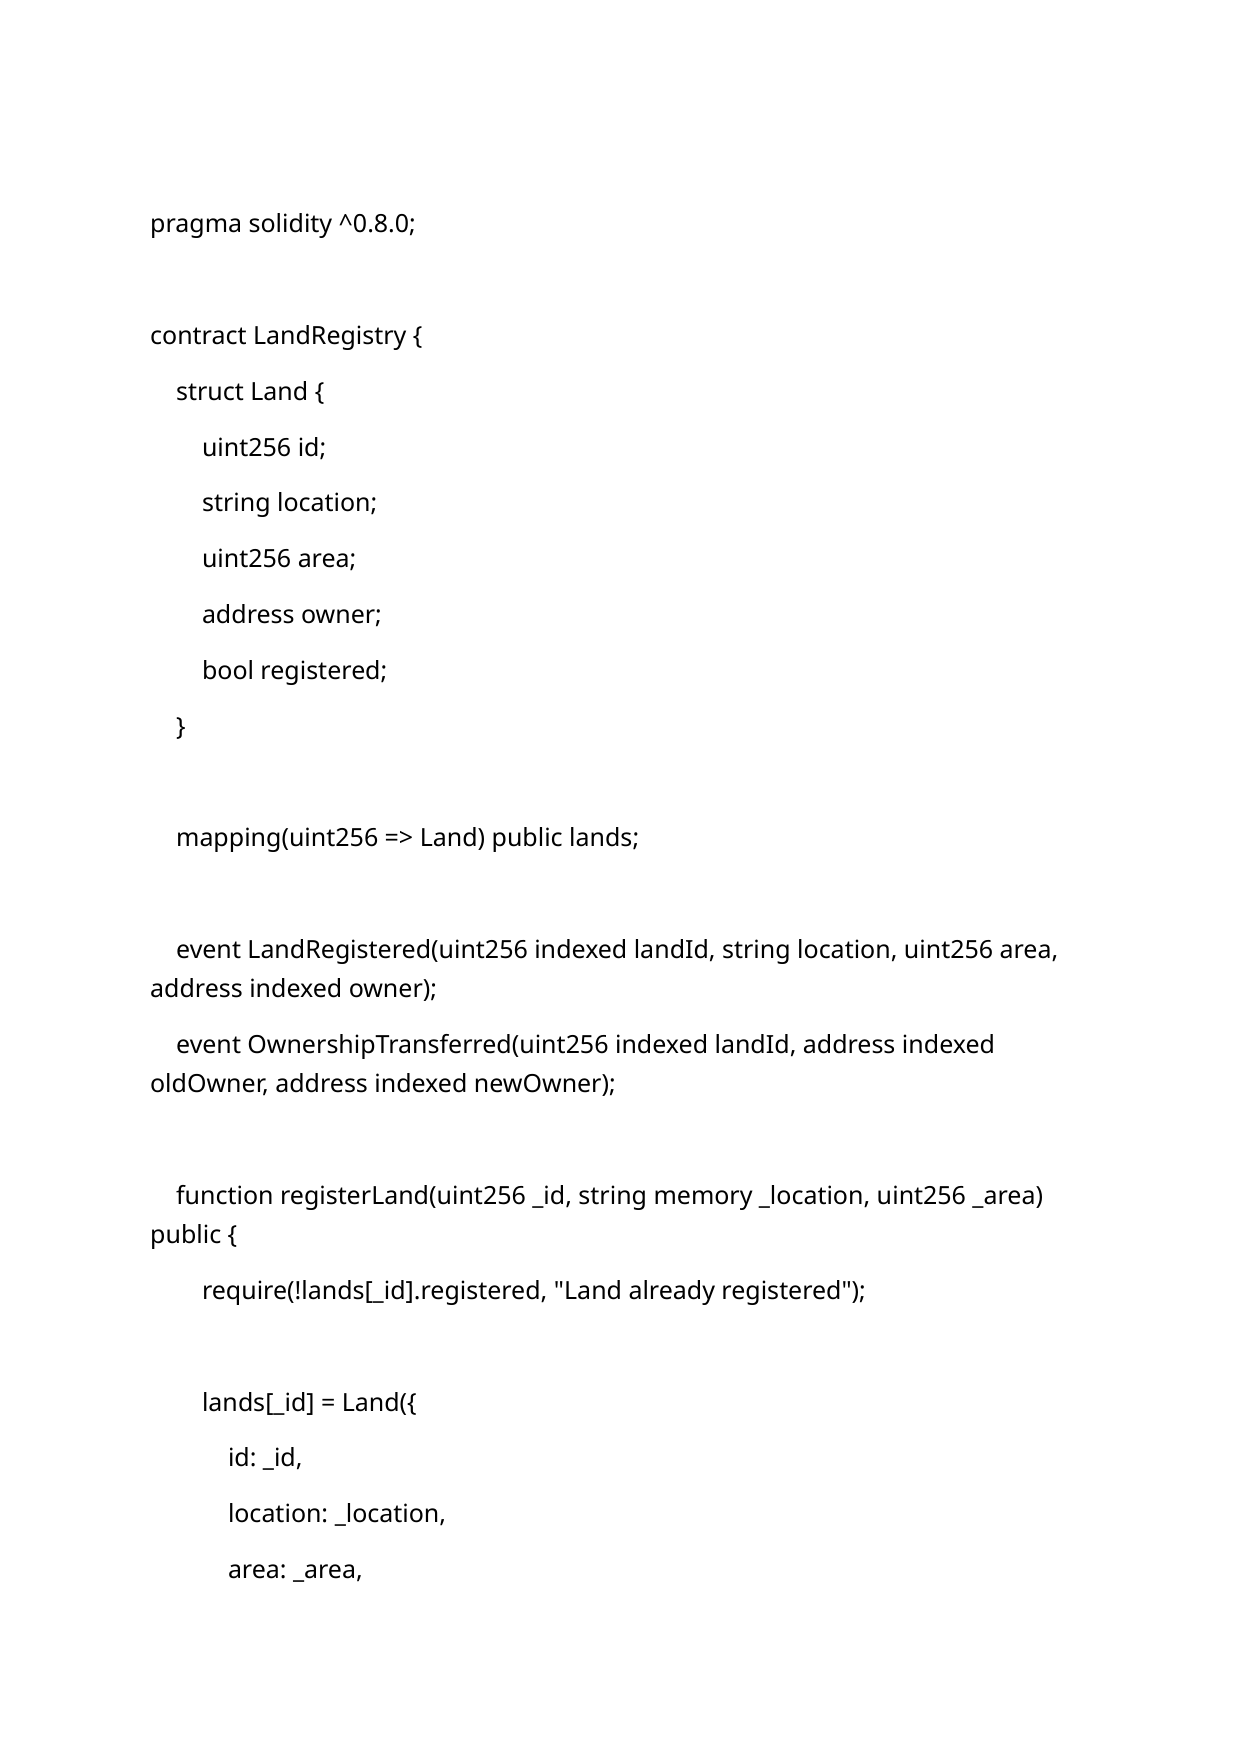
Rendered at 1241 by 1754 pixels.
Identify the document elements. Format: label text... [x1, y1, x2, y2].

text location: _location, [150, 1496, 1090, 1530]
text function registerLand(uint256 _id, string memory _location, uint256 _area) public { [150, 1177, 1090, 1251]
text } [150, 708, 1090, 742]
text pragma solidity ^0.8.0; [150, 206, 1090, 240]
text require(!lands[_id].registered, "Land already registered"); [150, 1272, 1090, 1307]
text bool registered; [150, 652, 1090, 687]
text mapping(uint256 => Land) public lands; [150, 820, 1090, 854]
text lands[_id] = Land({ [150, 1384, 1090, 1418]
text area: _area, [150, 1552, 1090, 1586]
text id: _id, [150, 1440, 1090, 1474]
text event LandRegistered(uint256 indexed landId, string location, uint256 area, address indexed owner); [150, 932, 1090, 1005]
text struct Land { [150, 373, 1090, 407]
text address owner; [150, 597, 1090, 631]
text uint256 area; [150, 541, 1090, 575]
text string location; [150, 485, 1090, 519]
text uint256 id; [150, 429, 1090, 463]
text event OwnershipTransferred(uint256 indexed landId, address indexed oldOwner, address indexed newOwner); [150, 1027, 1090, 1100]
text contract LandRegistry { [150, 317, 1090, 352]
